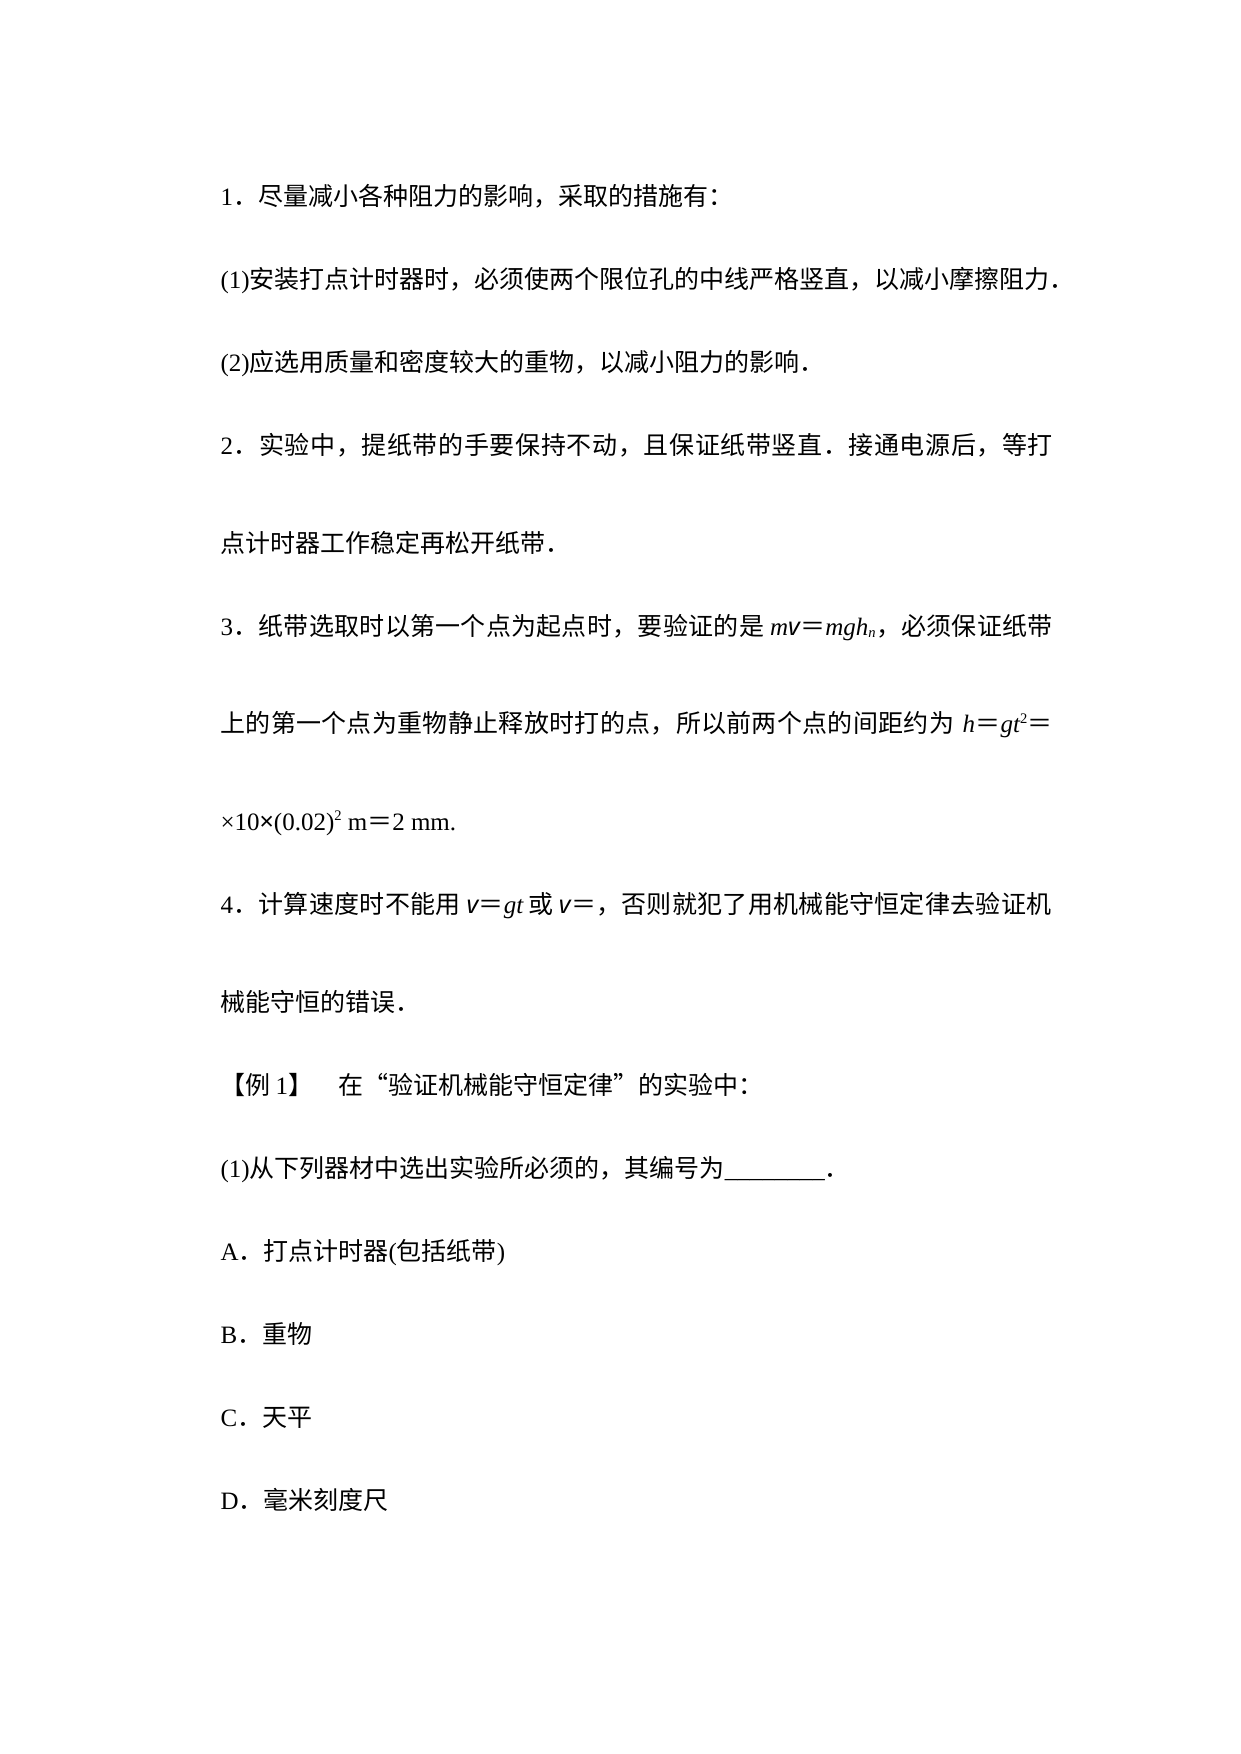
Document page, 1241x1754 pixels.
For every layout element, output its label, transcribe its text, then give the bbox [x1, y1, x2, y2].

text 2．实验中，提纸带的手要保持不动，且保证纸带竖直．接通电源后，等打点计时器工作稳定再松开纸带． [220, 411, 1053, 574]
text 4．计算速度时不能用v＝gt或v＝，否则就犯了用机械能守恒定律去验证机械能守恒的错误． [220, 870, 1053, 1033]
text (2)应选用质量和密度较大的重物，以减小阻力的影响． [220, 328, 1053, 393]
text B．重物 [220, 1300, 1053, 1365]
text (1)安装打点计时器时，必须使两个限位孔的中线严格竖直，以减小摩擦阻力． [220, 245, 1053, 310]
text A．打点计时器(包括纸带) [220, 1217, 1053, 1282]
text 【例1】 在“验证机械能守恒定律”的实验中： [220, 1051, 1053, 1116]
text (1)从下列器材中选出实验所必须的，其编号为________． [220, 1134, 1053, 1199]
text 1．尽量减小各种阻力的影响，采取的措施有： [220, 162, 1053, 227]
text C．天平 [220, 1383, 1053, 1448]
text 3．纸带选取时以第一个点为起点时，要验证的是mv＝mghn，必须保证纸带上的第一个点为重物静止释放时打的点，所以前两个点的间距约为h＝gt2＝×10×(0.02)2 m＝2 mm. [220, 592, 1053, 852]
text D．毫米刻度尺 [220, 1466, 1053, 1531]
